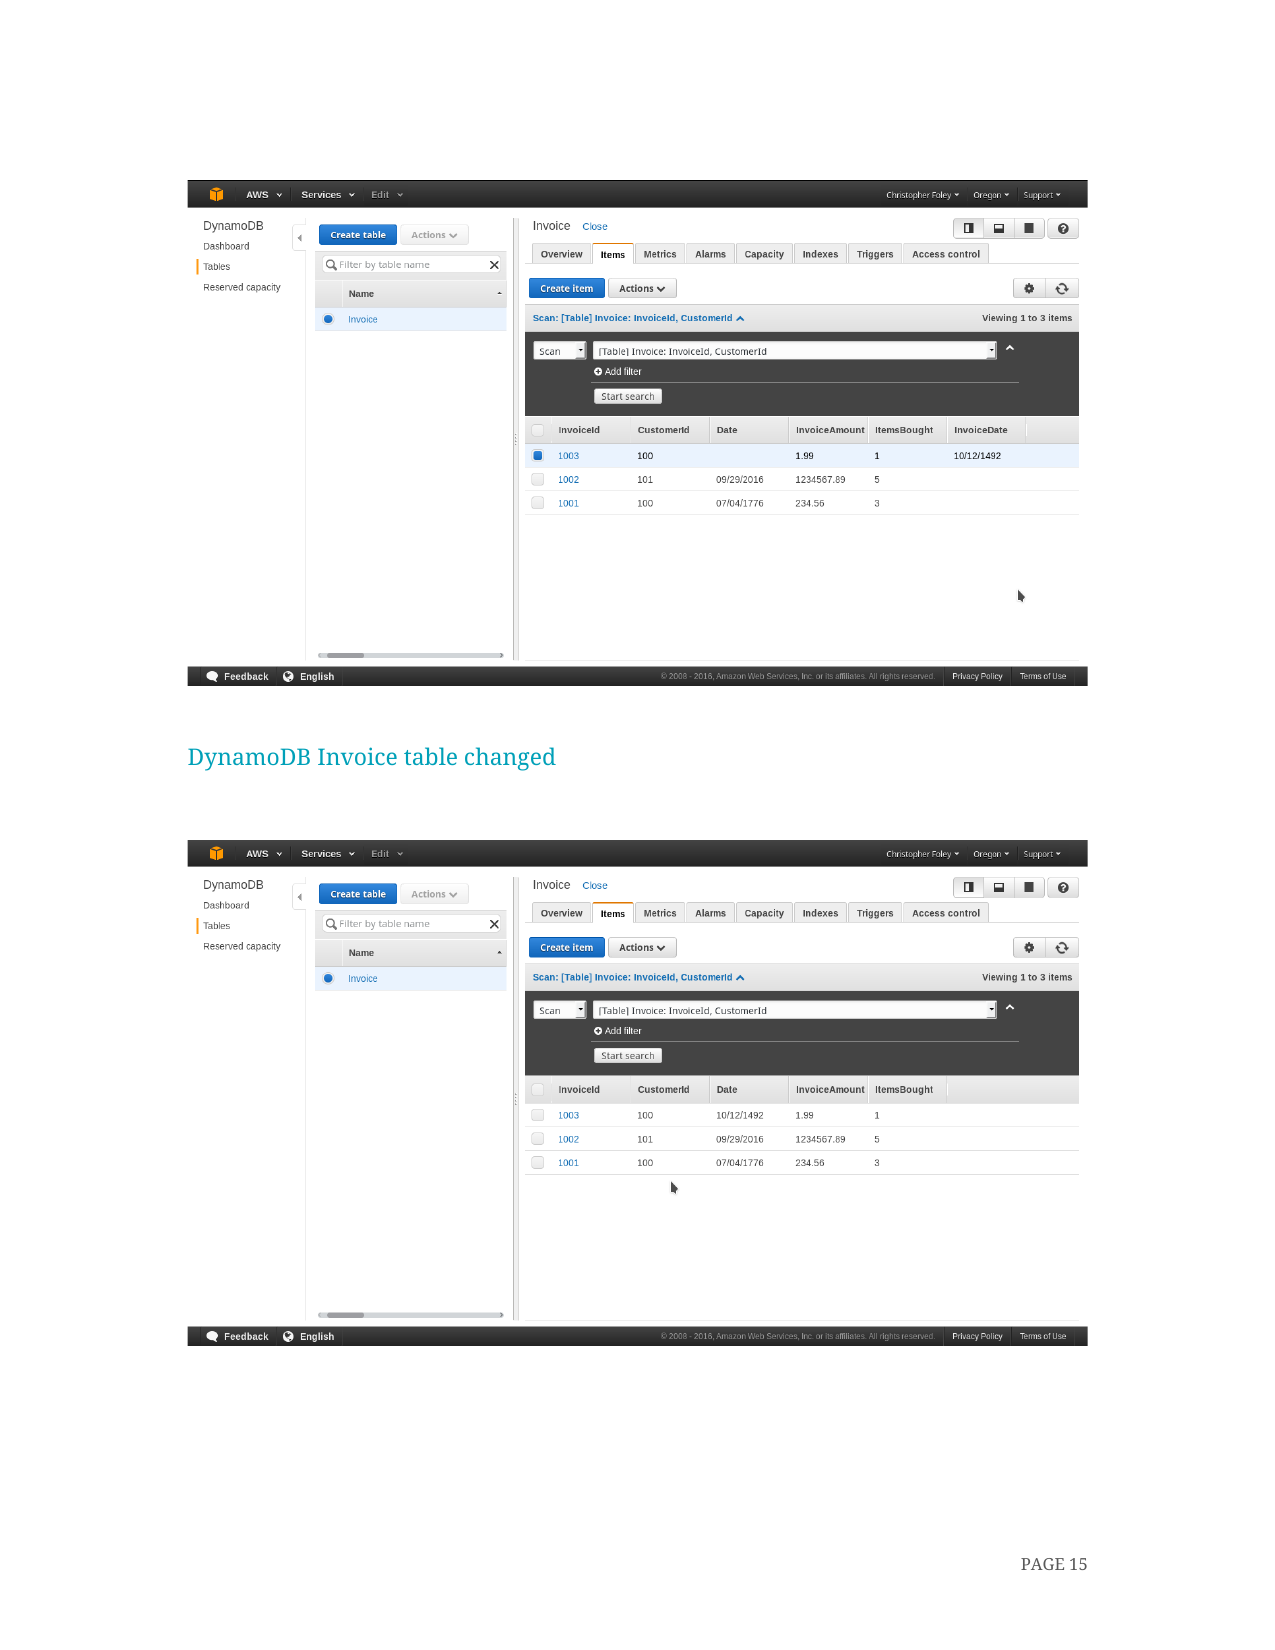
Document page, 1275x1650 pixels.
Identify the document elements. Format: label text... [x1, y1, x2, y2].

picture [187, 840, 1088, 1346]
picture [187, 180, 1088, 686]
subtitle DynamoDB Invoice table changed [187, 741, 1087, 772]
